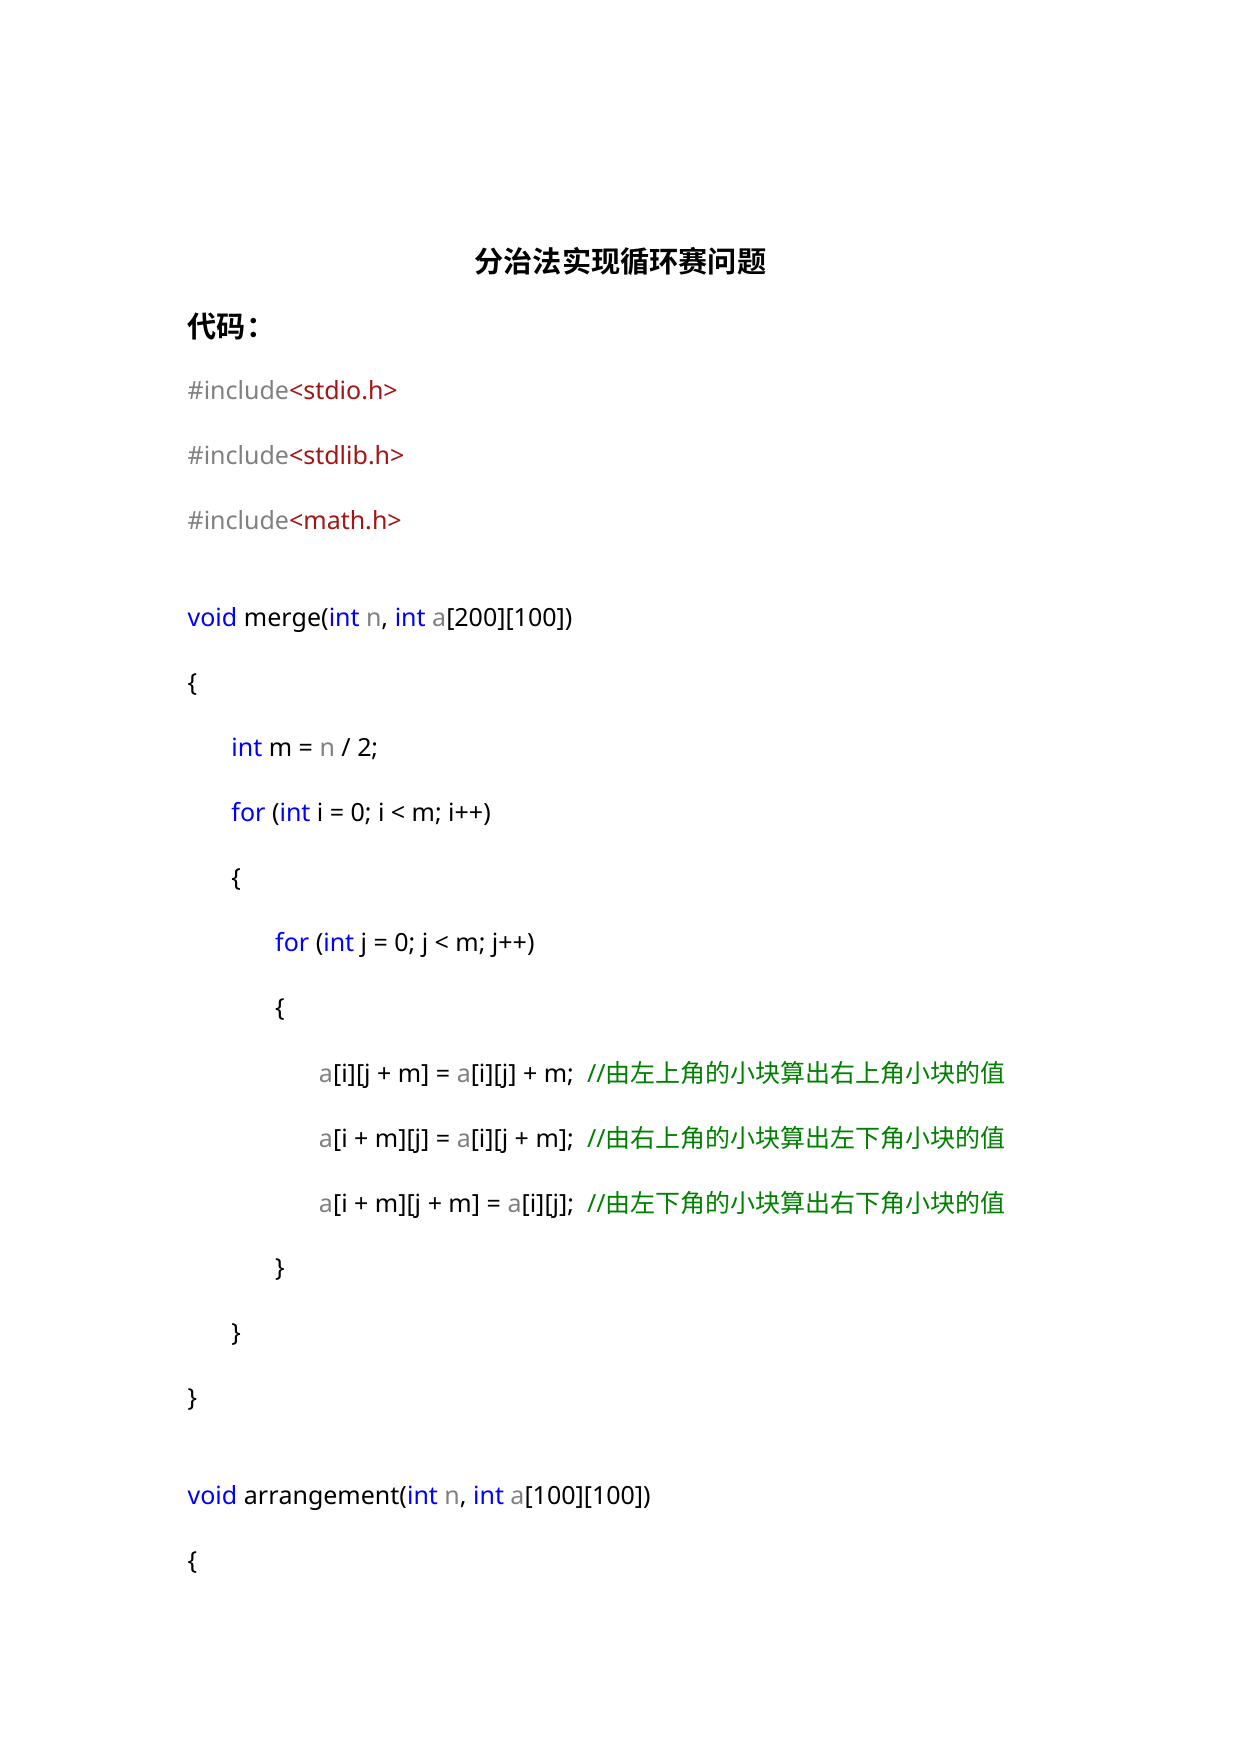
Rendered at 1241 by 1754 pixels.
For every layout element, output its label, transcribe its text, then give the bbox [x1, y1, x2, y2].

text for (int i = 0; i < m; i++) [187, 779, 1053, 844]
text 代码： [187, 292, 1053, 357]
text a[i + m][j + m] = a[i][j]; //由左下角的小块算出右下角小块的值 [187, 1169, 1053, 1234]
text void arrangement(int n, int a[100][100]) [187, 1462, 1053, 1527]
text } [187, 1299, 1053, 1364]
text a[i + m][j] = a[i][j + m]; //由右上角的小块算出左下角小块的值 [187, 1104, 1053, 1169]
text int m = n / 2; [187, 714, 1053, 779]
text #include<stdlib.h> [187, 422, 1053, 487]
text a[i][j + m] = a[i][j] + m; //由左上角的小块算出右上角小块的值 [187, 1039, 1053, 1104]
text void merge(int n, int a[200][100]) [187, 584, 1053, 649]
text { [187, 1527, 1053, 1592]
text #include<stdio.h> [187, 357, 1053, 422]
text } [187, 1364, 1053, 1429]
text 分治法实现循环赛问题 [187, 227, 1053, 292]
text { [187, 649, 1053, 714]
text { [187, 844, 1053, 909]
text #include<math.h> [187, 487, 1053, 552]
text } [187, 1234, 1053, 1299]
text for (int j = 0; j < m; j++) [187, 909, 1053, 974]
text { [187, 974, 1053, 1039]
